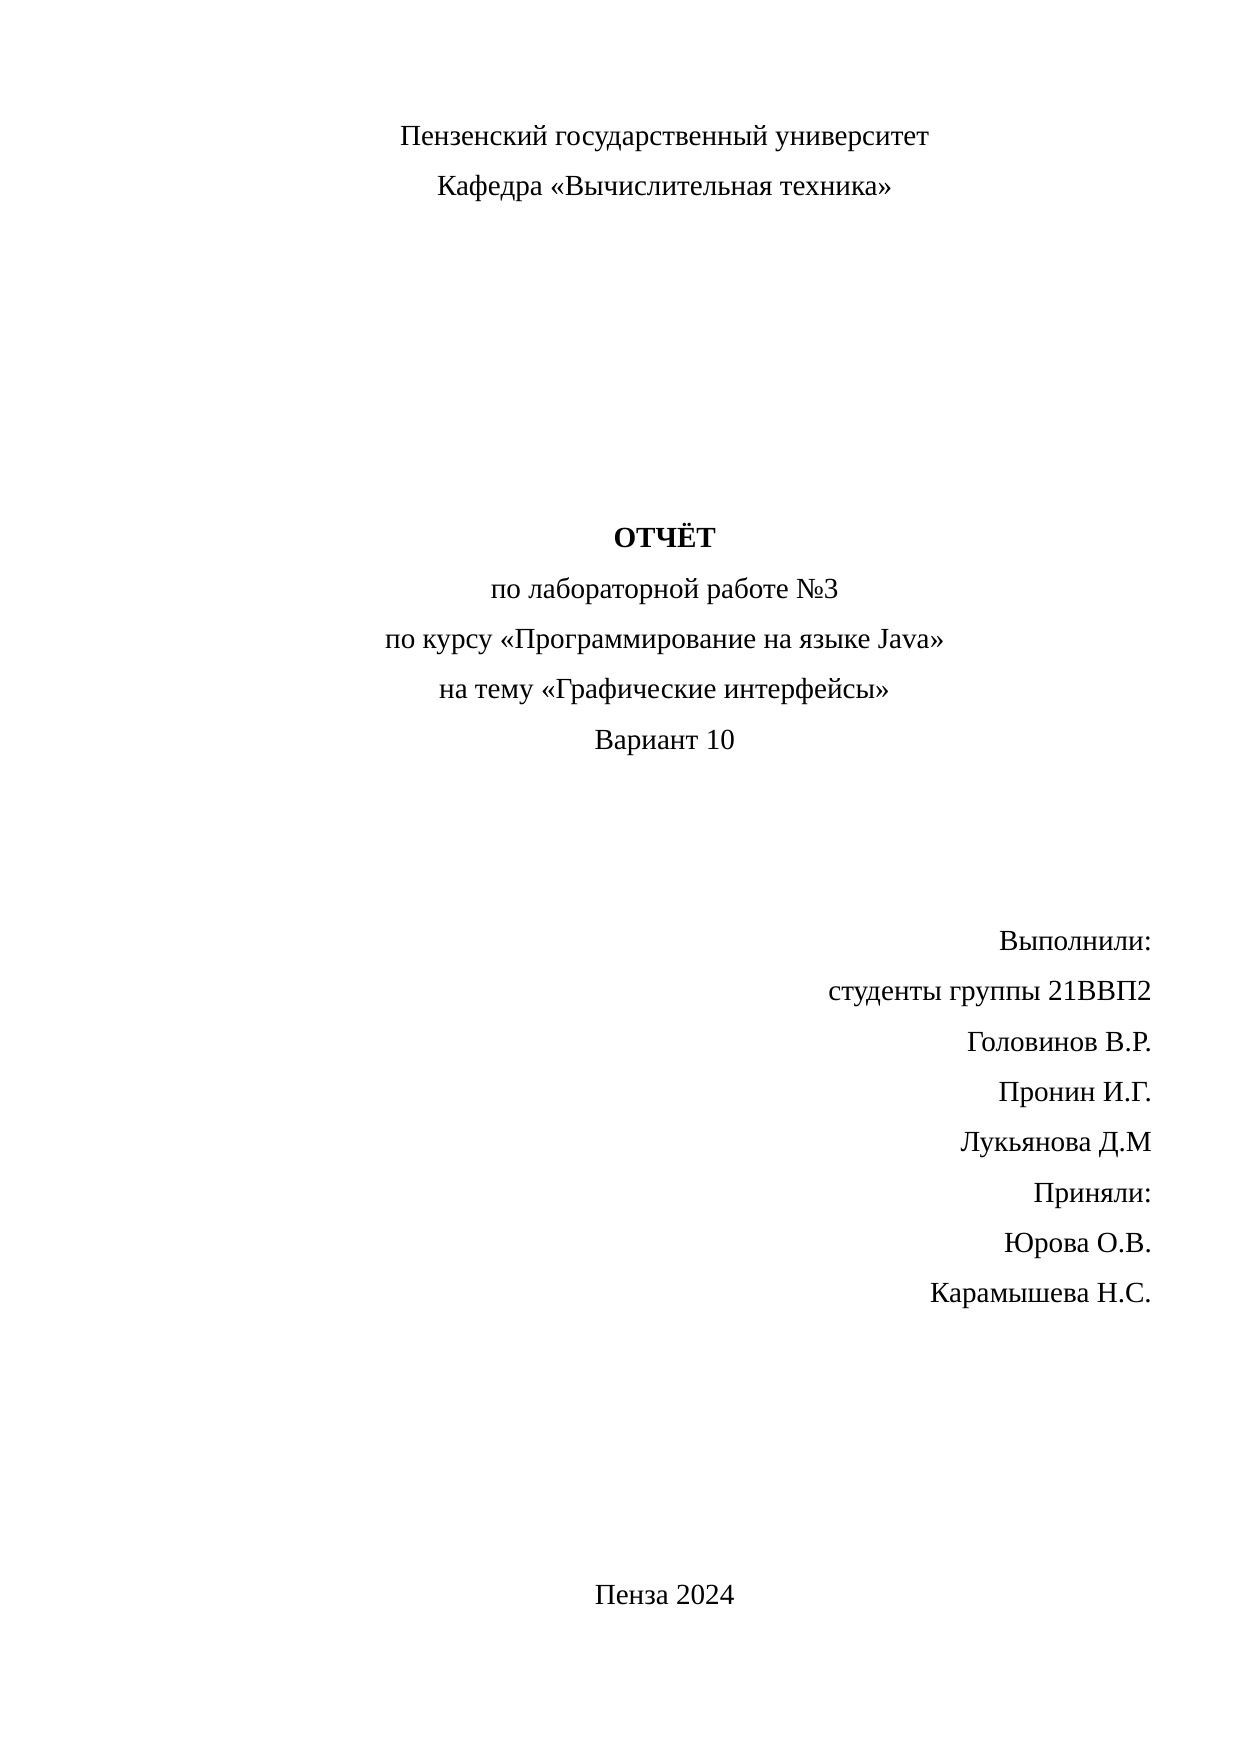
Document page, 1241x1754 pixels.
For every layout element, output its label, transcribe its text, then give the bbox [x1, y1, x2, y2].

text Юрова О.В. [177, 1225, 1152, 1258]
text по лабораторной работе №3 [177, 571, 1152, 604]
text на тему «Графические интерфейсы» [177, 672, 1152, 705]
text по курсу «Программирование на языке Java» [177, 621, 1152, 655]
text Карамышева Н.С. [177, 1275, 1152, 1309]
text Приняли: [177, 1175, 1152, 1208]
text Вариант 10 [177, 722, 1152, 755]
text Головинов В.Р. [177, 1024, 1152, 1057]
text Лукьянова Д.М [177, 1124, 1152, 1158]
text Пенза 2024 [177, 1577, 1152, 1611]
text cтуденты группы 21ВВП2 [177, 973, 1152, 1007]
text Кафедра «Вычислительная техника» ОТЧЁТ [177, 168, 1152, 554]
text Пронин И.Г. [177, 1074, 1152, 1108]
text Выполнили: [177, 923, 1152, 957]
text Пензенский государственный университет [177, 118, 1152, 152]
